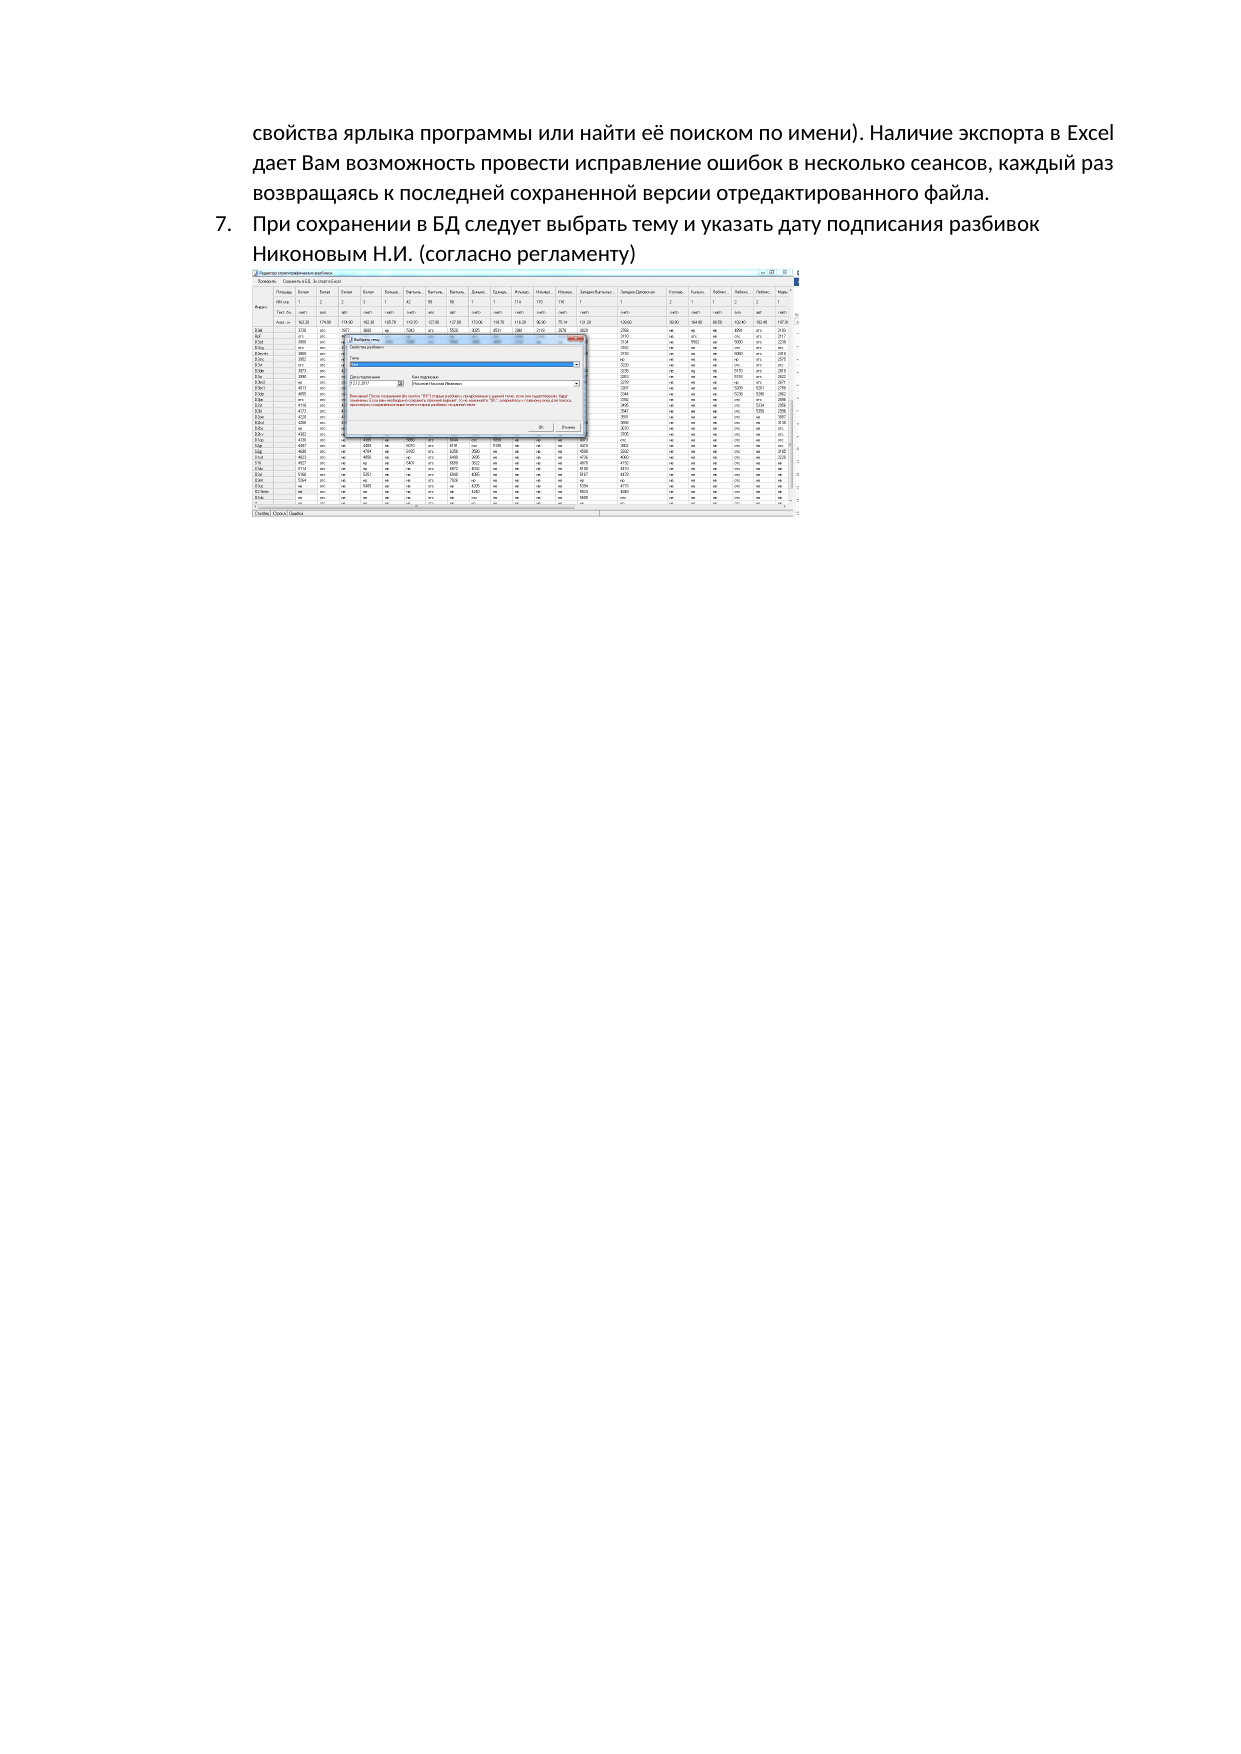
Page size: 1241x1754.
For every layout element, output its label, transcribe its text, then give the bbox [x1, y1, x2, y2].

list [215, 118, 1152, 207]
picture [252, 269, 799, 517]
list При сохранении в БД следует выбрать тему и указать дату подписания разбивок Никоновым Н.И. (согласно регламенту) [215, 209, 1152, 267]
